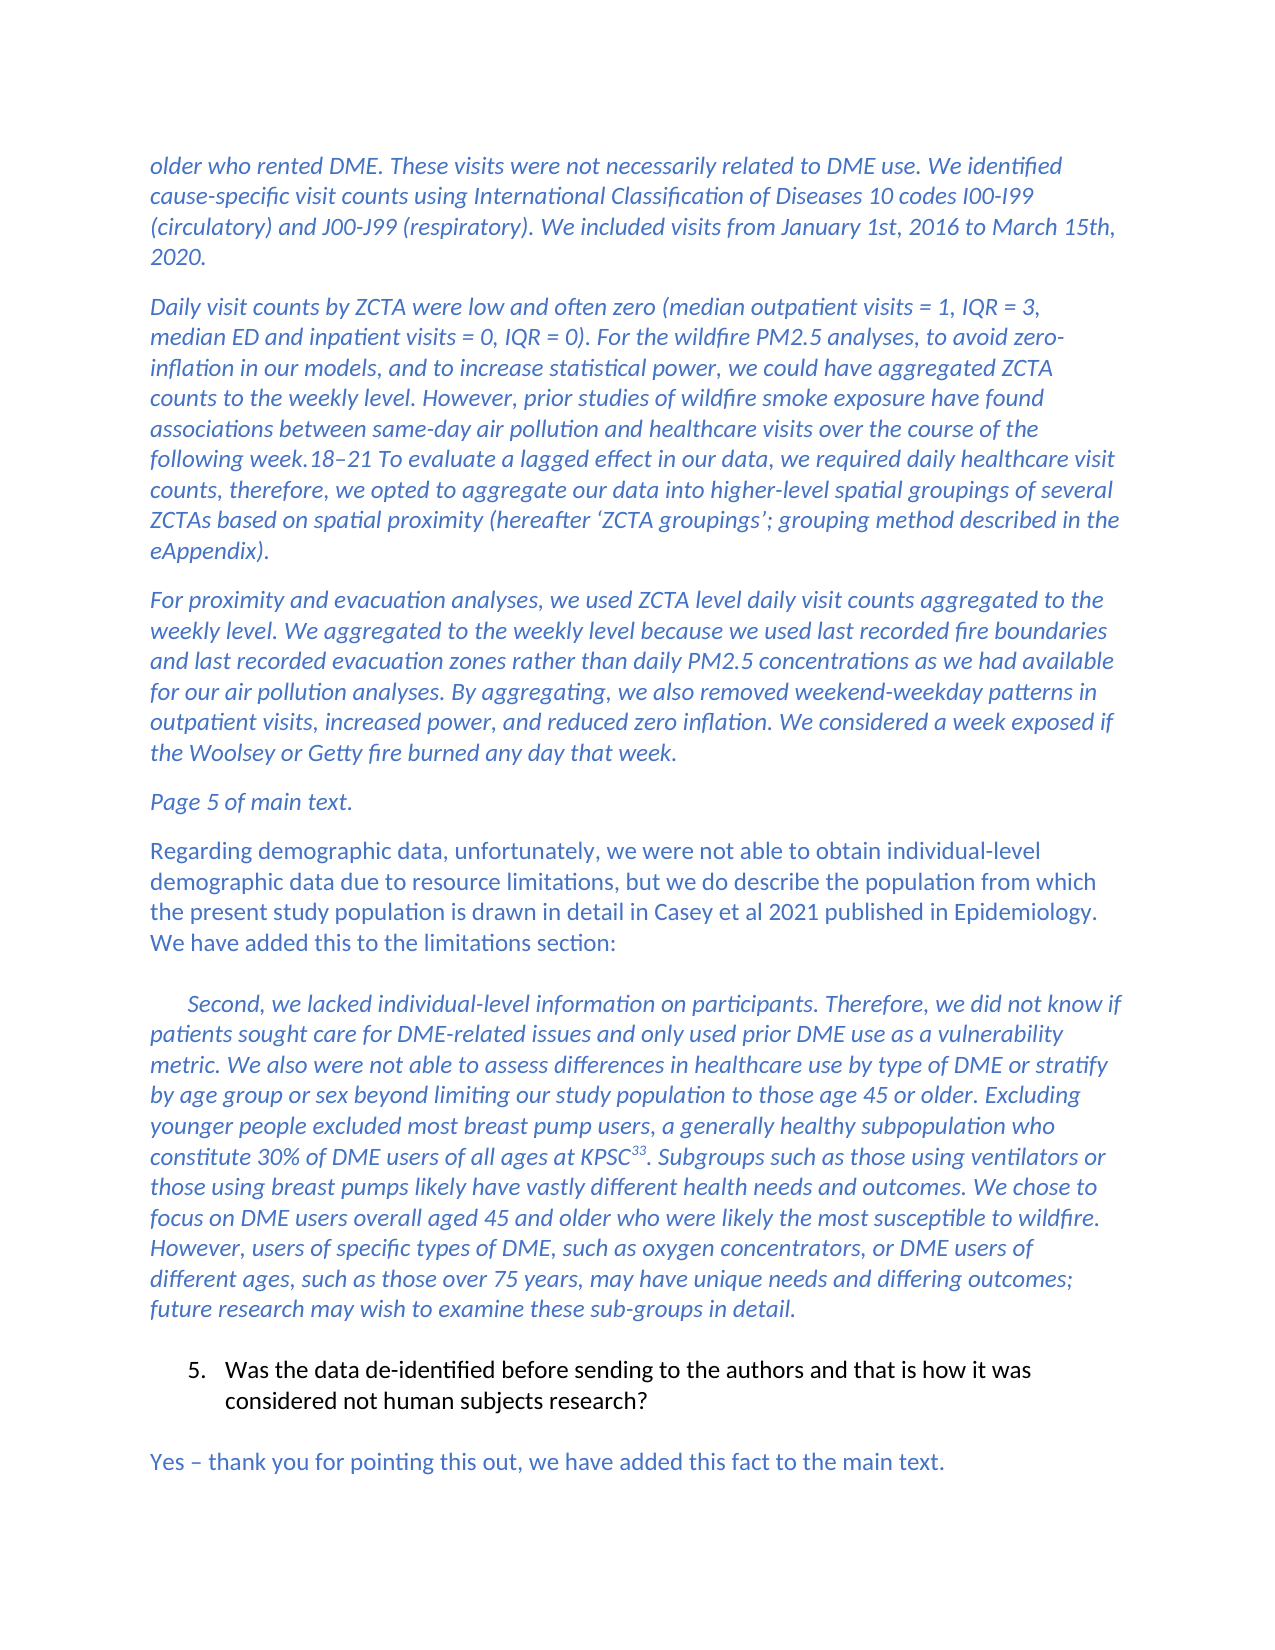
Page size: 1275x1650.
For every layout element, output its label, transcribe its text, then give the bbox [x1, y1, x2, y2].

text Yes – thank you for pointing this out, we have added this fact to the main text. [150, 1446, 1125, 1476]
text For proximity and evacuation analyses, we used ZCTA level daily visit counts aggregated to the weekly level. We aggregated to the weekly level because we used last recorded fire boundaries and last recorded evacuation zones rather than daily PM2.5 concentrations as we had available for our air pollution analyses. By aggregating, we also removed weekend-weekday patterns in outpatient visits, increased power, and reduced zero inflation. We considered a week exposed if the Woolsey or Getty fire burned any day that week. [150, 584, 1125, 767]
text Page 5 of main text. [150, 786, 1125, 817]
list Was the data de-identified before sending to the authors and that is how it was considered not human subjects research? [187, 1354, 1125, 1415]
text Second, we lacked individual-level information on participants. Therefore, we did not know if patients sought care for DME-related issues and only used prior DME use as a vulnerability metric. We also were not able to assess differences in healthcare use by type of DME or stratify by age group or sex beyond limiting our study population to those age 45 or older. Excluding younger people excluded most breast pump users, a generally healthy subpopulation who constitute 30% of DME users of all ages at KPSC33. Subgroups such as those using ventilators or those using breast pumps likely have vastly different health needs and outcomes. We chose to focus on DME users overall aged 45 and older who were likely the most susceptible to wildfire. However, users of specific types of DME, such as oxygen concentrators, or DME users of different ages, such as those over 75 years, may have unique needs and differing outcomes; future research may wish to examine these sub-groups in detail. [150, 988, 1125, 1324]
text Regarding demographic data, unfortunately, we were not able to obtain individual-level demographic data due to resource limitations, but we do describe the population from which the present study population is drawn in detail in Casey et al 2021 published in Epidemiology. We have added this to the limitations section: [150, 835, 1125, 957]
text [150, 150, 1125, 272]
text Daily visit counts by ZCTA were low and often zero (median outpatient visits = 1, IQR = 3, median ED and inpatient visits = 0, IQR = 0). For the wildfire PM2.5 analyses, to avoid zero-inflation in our models, and to increase statistical power, we could have aggregated ZCTA counts to the weekly level. However, prior studies of wildfire smoke exposure have found associations between same-day air pollution and healthcare visits over the course of the following week.18–21 To evaluate a lagged effect in our data, we required daily healthcare visit counts, therefore, we opted to aggregate our data into higher-level spatial groupings of several ZCTAs based on spatial proximity (hereafter ‘ZCTA groupings’; grouping method described in the eAppendix). [150, 291, 1125, 566]
